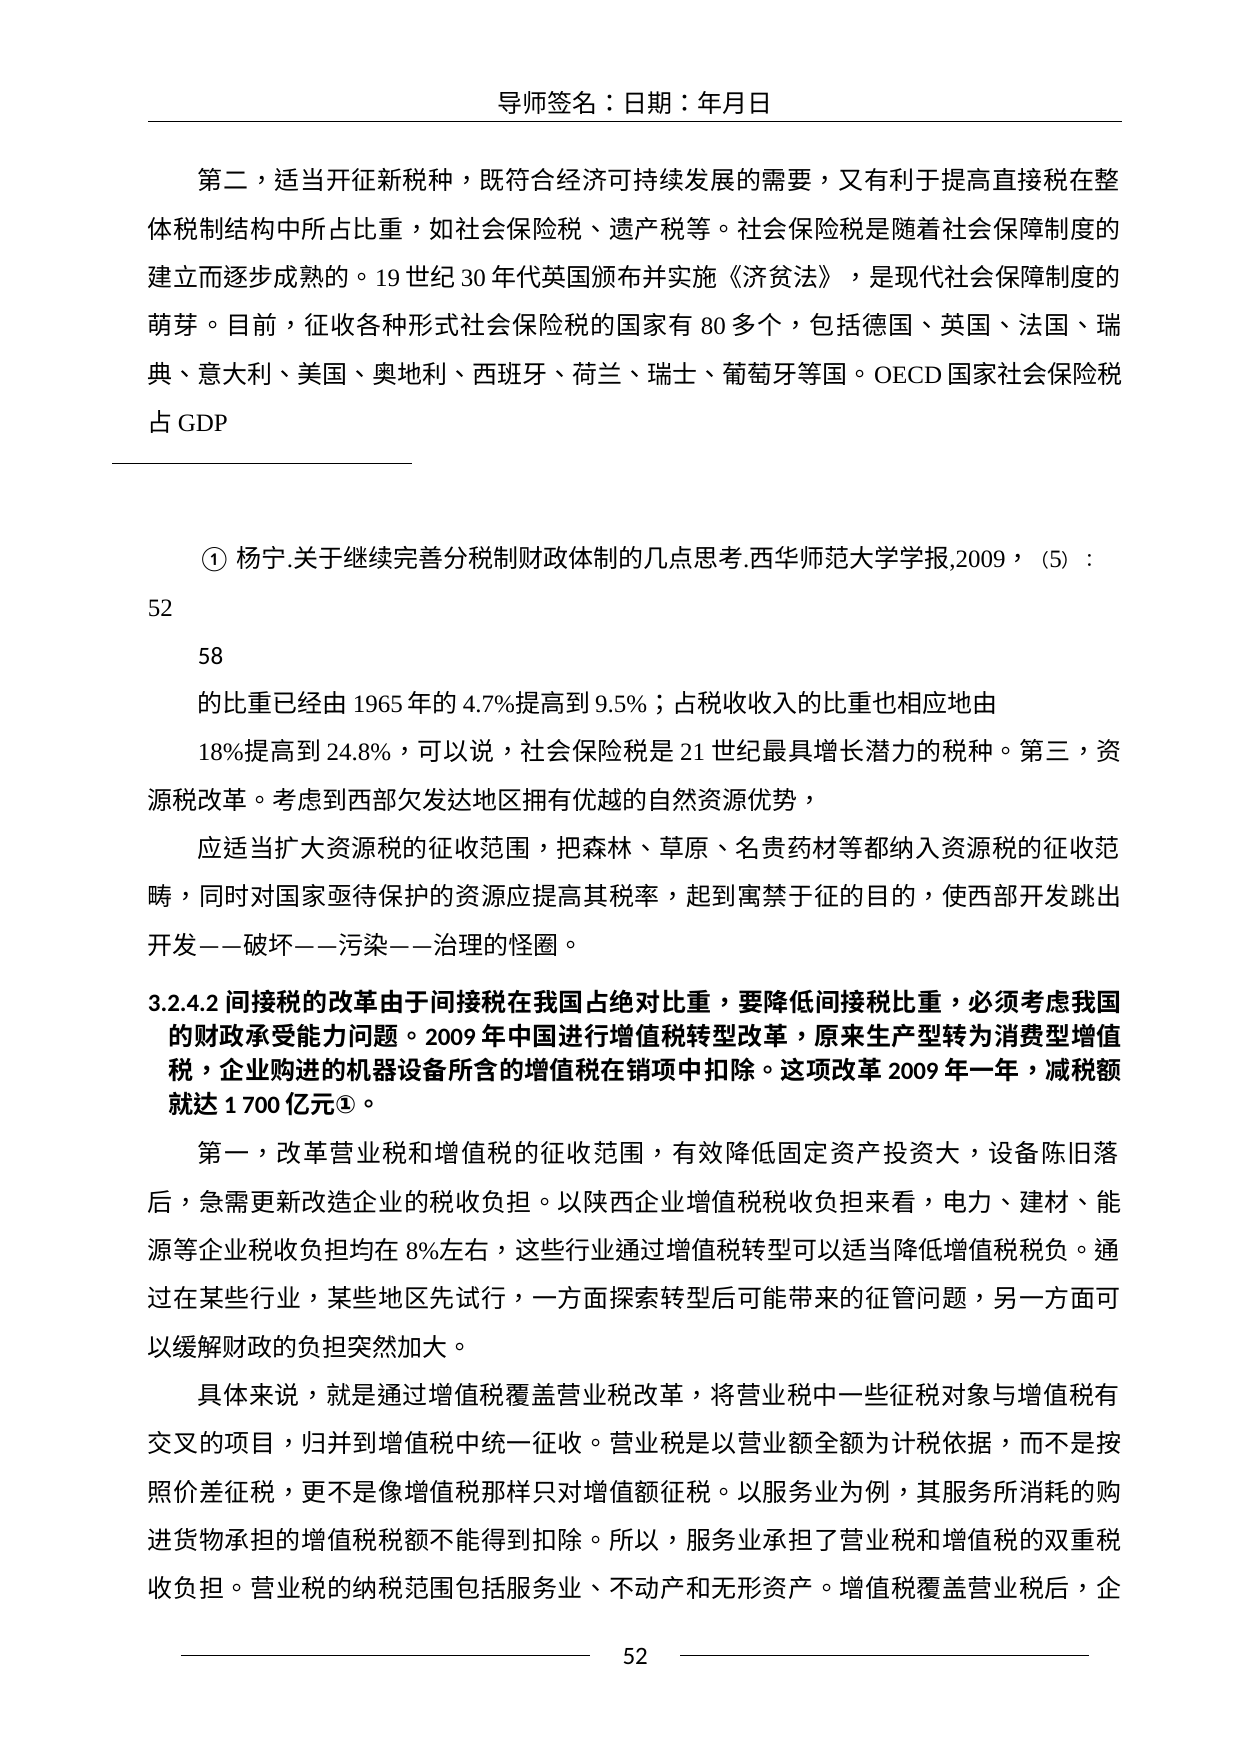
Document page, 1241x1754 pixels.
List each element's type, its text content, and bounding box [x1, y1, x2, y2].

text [148, 1362, 1122, 1604]
text 18%提高到24.8%，可以说，社会保险税是21世纪最具增长潜力的税种。第三，资源税改革。考虑到西部欠发达地区拥有优越的自然资源优势， [148, 719, 1122, 815]
text 的比重已经由1965年的4.7%提高到9.5%；占税收收入的比重也相应地由 [148, 670, 1122, 719]
text ① 杨宁.关于继续完善分税制财政体制的几点思考.西华师范大学学报,2009，（5）：52 [148, 525, 1122, 622]
text 58 [148, 622, 1122, 670]
text 应适当扩大资源税的征收范围，把森林、草原、名贵药材等都纳入资源税的征收范畴，同时对国家亟待保护的资源应提高其税率，起到寓禁于征的目的，使西部开发跳出开发——破坏——污染——治理的怪圈。 [148, 815, 1122, 960]
text 第二，适当开征新税种，既符合经济可持续发展的需要，又有利于提高直接税在整体税制结构中所占比重，如社会保险税、遗产税等。社会保险税是随着社会保障制度的建立而逐步成熟的。19世纪30年代英国颁布并实施《济贫法》，是现代社会保障制度的萌芽。目前，征收各种形式社会保险税的国家有80多个，包括德国、英国、法国、瑞典、意大利、美国、奥地利、西班牙、荷兰、瑞士、葡萄牙等国。OECD国家社会保险税占GDP [148, 148, 1122, 438]
text 第一，改革营业税和增值税的征收范围，有效降低固定资产投资大，设备陈旧落后，急需更新改造企业的税收负担。以陕西企业增值税税收负担来看，电力、建材、能源等企业税收负担均在8%左右，这些行业通过增值税转型可以适当降低增值税税负。通过在某些行业，某些地区先试行，一方面探索转型后可能带来的征管问题，另一方面可以缓解财政的负担突然加大。 [148, 1121, 1122, 1362]
subtitle 3.2.4.2 间接税的改革由于间接税在我国占绝对比重，要降低间接税比重，必须考虑我国的财政承受能力问题。2009年中国进行增值税转型改革，原来生产型转为消费型增值税，企业购进的机器设备所含的增值税在销项中扣除。这项改革2009年一年，减税额就达1 700亿元①。 [148, 984, 1122, 1121]
